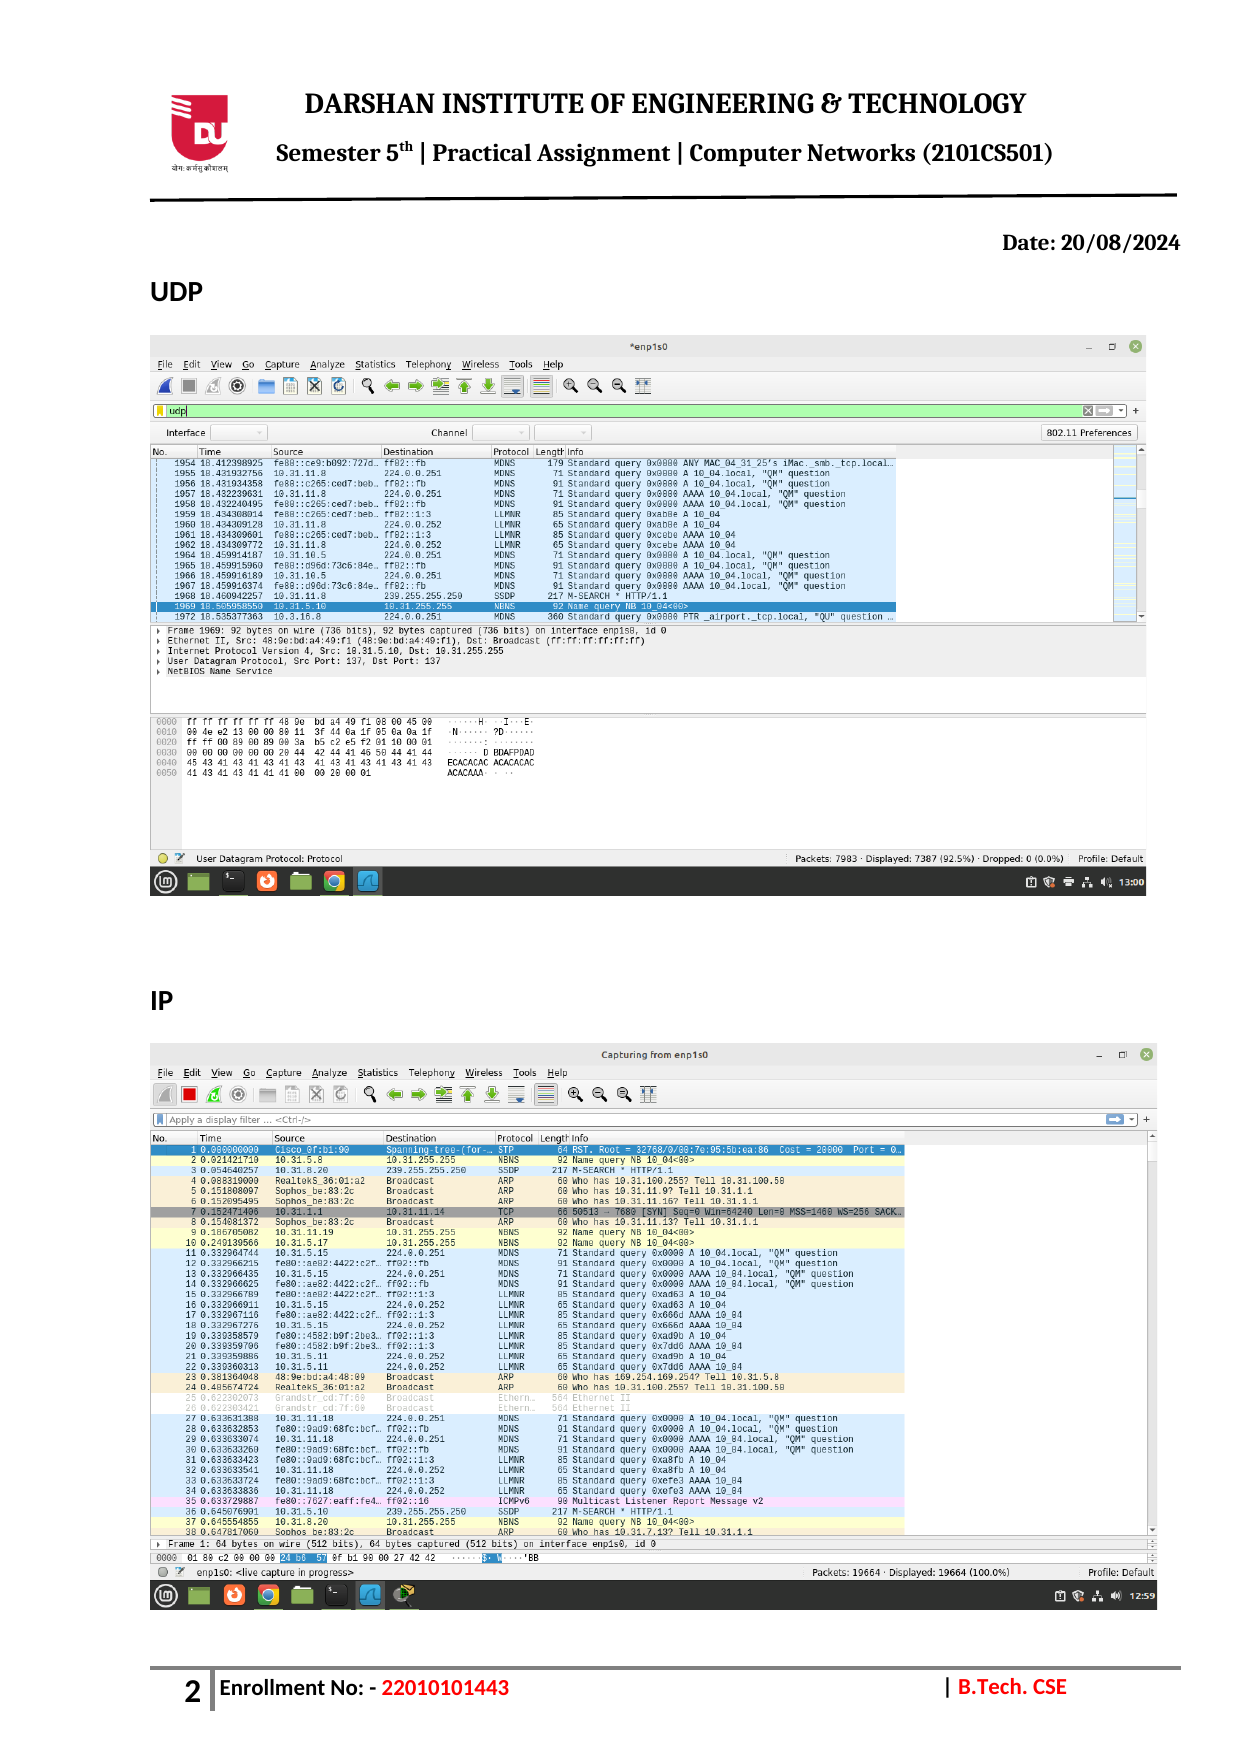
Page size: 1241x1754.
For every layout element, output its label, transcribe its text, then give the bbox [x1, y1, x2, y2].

text UDP [150, 273, 1181, 309]
text IP [150, 982, 1181, 1018]
picture [150, 1043, 1158, 1610]
picture [150, 70, 242, 197]
picture [150, 335, 1147, 896]
